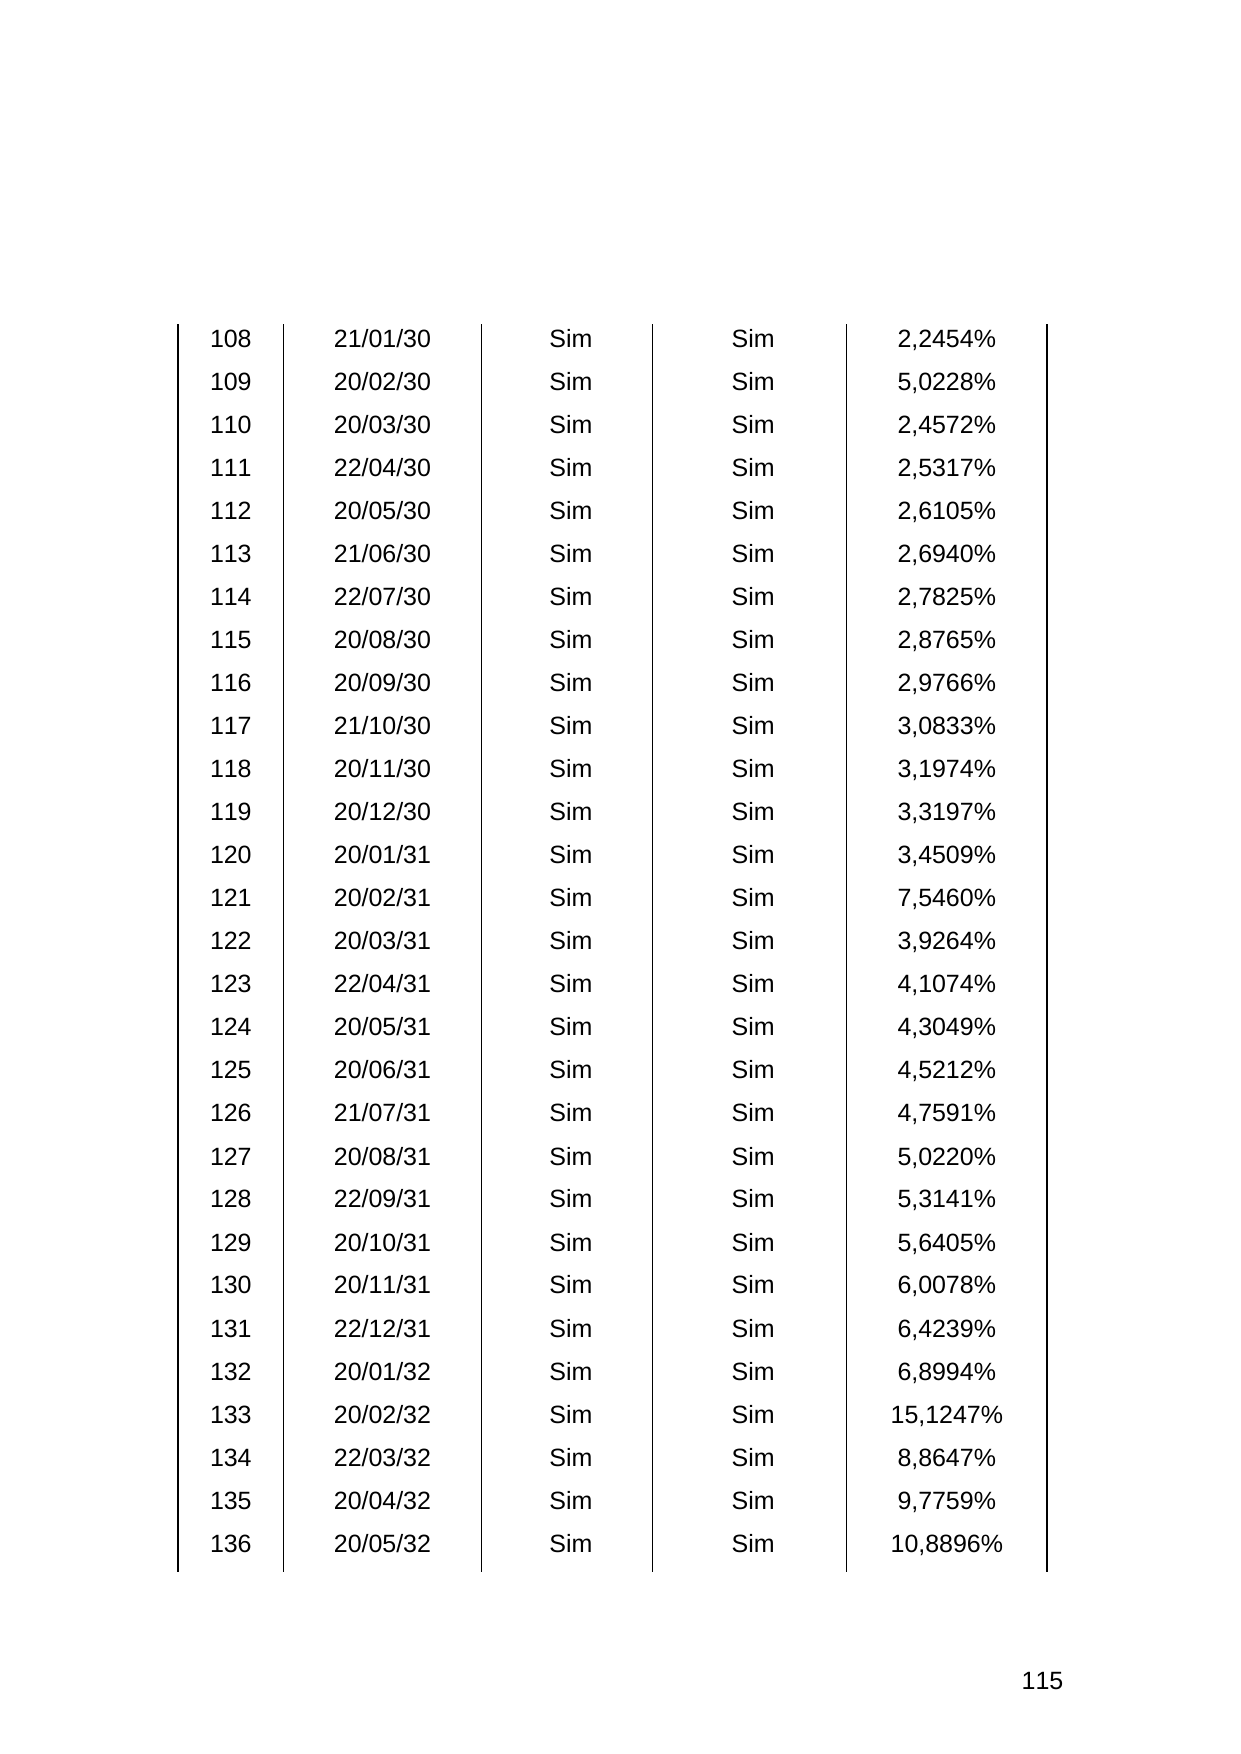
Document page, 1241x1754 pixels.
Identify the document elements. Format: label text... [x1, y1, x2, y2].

table_cell 135 [179, 1486, 283, 1529]
table_cell Sim [653, 1529, 846, 1572]
table_cell [1048, 582, 1062, 625]
table_cell Sim [482, 926, 652, 969]
table_cell 5,3141% [847, 1185, 1046, 1227]
table_cell 5,0228% [847, 367, 1046, 410]
table_cell 20/09/30 [284, 668, 481, 711]
table_cell 20/11/30 [284, 754, 481, 797]
table_cell [1048, 1443, 1062, 1486]
table_cell [1048, 1314, 1062, 1357]
table_cell Sim [653, 1486, 846, 1529]
table_cell [1048, 1529, 1062, 1572]
table_cell 2,6105% [847, 496, 1046, 539]
table_cell 15,1247% [847, 1400, 1046, 1443]
table_cell 6,0078% [847, 1271, 1046, 1313]
table_cell [1048, 797, 1062, 840]
table_cell 9,7759% [847, 1486, 1046, 1529]
table_cell 22/07/30 [284, 582, 481, 625]
table_cell [1048, 926, 1062, 969]
table_cell [1048, 1013, 1062, 1055]
table_cell Sim [482, 883, 652, 926]
table_cell 22/04/31 [284, 969, 481, 1012]
table_cell 108 [179, 324, 283, 367]
table_cell 20/05/32 [284, 1529, 481, 1572]
table_cell 125 [179, 1055, 283, 1098]
table_cell 112 [179, 496, 283, 539]
table_cell 2,4572% [847, 410, 1046, 453]
table_cell [1048, 1055, 1062, 1098]
table_cell [1048, 625, 1062, 668]
table_cell 22/04/30 [284, 453, 481, 496]
table_cell Sim [482, 1400, 652, 1443]
table_cell 116 [179, 668, 283, 711]
table_cell Sim [653, 1271, 846, 1313]
table_cell 6,4239% [847, 1314, 1046, 1357]
table_cell Sim [653, 1099, 846, 1141]
table_cell 114 [179, 582, 283, 625]
table_cell 21/06/30 [284, 539, 481, 582]
table_cell Sim [653, 625, 846, 668]
table_cell 128 [179, 1185, 283, 1227]
table_cell 127 [179, 1141, 283, 1184]
table_cell 134 [179, 1443, 283, 1486]
table_cell Sim [653, 367, 846, 410]
table_cell Sim [653, 539, 846, 582]
table_cell [1048, 1357, 1062, 1399]
table_cell 20/03/31 [284, 926, 481, 969]
table_cell [1048, 1185, 1062, 1227]
table_cell Sim [653, 1443, 846, 1486]
table_cell [1048, 840, 1062, 883]
table_cell Sim [482, 1055, 652, 1098]
table_cell Sim [653, 754, 846, 797]
table_cell 122 [179, 926, 283, 969]
table_cell 20/05/30 [284, 496, 481, 539]
table_cell Sim [482, 969, 652, 1012]
table_cell Sim [482, 625, 652, 668]
table_cell 20/08/30 [284, 625, 481, 668]
table_cell [1048, 496, 1062, 539]
table_cell 118 [179, 754, 283, 797]
table_cell [1048, 1099, 1062, 1141]
table_cell 3,3197% [847, 797, 1046, 840]
table_cell 133 [179, 1400, 283, 1443]
table_cell 20/08/31 [284, 1141, 481, 1184]
table_cell 20/02/32 [284, 1400, 481, 1443]
table_cell [1048, 410, 1062, 453]
table_cell Sim [482, 1185, 652, 1227]
table_cell Sim [653, 453, 846, 496]
table_cell 117 [179, 711, 283, 754]
table_cell Sim [482, 1271, 652, 1313]
table_cell 20/11/31 [284, 1271, 481, 1313]
table_cell 110 [179, 410, 283, 453]
table_cell Sim [653, 840, 846, 883]
table_cell [1048, 754, 1062, 797]
table_cell Sim [482, 1443, 652, 1486]
table_cell 22/09/31 [284, 1185, 481, 1227]
table_cell 4,7591% [847, 1099, 1046, 1141]
table_cell 20/02/30 [284, 367, 481, 410]
table_cell Sim [482, 1141, 652, 1184]
table_cell [1048, 539, 1062, 582]
table_cell 120 [179, 840, 283, 883]
table_cell 4,1074% [847, 969, 1046, 1012]
table_cell Sim [482, 1486, 652, 1529]
table_cell 20/03/30 [284, 410, 481, 453]
table_cell [1048, 324, 1062, 367]
table_cell 7,5460% [847, 883, 1046, 926]
table_cell 20/01/31 [284, 840, 481, 883]
table_cell [1048, 883, 1062, 926]
table_cell 136 [179, 1529, 283, 1572]
table_cell Sim [653, 668, 846, 711]
table_cell 5,6405% [847, 1228, 1046, 1271]
table_cell 20/02/31 [284, 883, 481, 926]
table_cell [1048, 1271, 1062, 1313]
table_cell Sim [653, 711, 846, 754]
table_cell 129 [179, 1228, 283, 1271]
table_cell [1048, 1400, 1062, 1443]
table_cell Sim [482, 1529, 652, 1572]
table_cell 130 [179, 1271, 283, 1313]
table_cell Sim [482, 582, 652, 625]
table_cell [1048, 668, 1062, 711]
table_cell [1048, 367, 1062, 410]
table_cell Sim [482, 410, 652, 453]
table_cell [1048, 1141, 1062, 1184]
table_cell 21/10/30 [284, 711, 481, 754]
table_cell Sim [653, 1314, 846, 1357]
table_cell 20/12/30 [284, 797, 481, 840]
table_cell 109 [179, 367, 283, 410]
table_cell 4,3049% [847, 1013, 1046, 1055]
table_cell Sim [482, 367, 652, 410]
table_cell 124 [179, 1013, 283, 1055]
table_cell 2,9766% [847, 668, 1046, 711]
table_cell Sim [653, 582, 846, 625]
table_cell Sim [482, 840, 652, 883]
table_cell Sim [653, 496, 846, 539]
table_cell 115 [179, 625, 283, 668]
table_cell 131 [179, 1314, 283, 1357]
table_cell Sim [653, 1141, 846, 1184]
table_cell 3,4509% [847, 840, 1046, 883]
table_cell 119 [179, 797, 283, 840]
table_cell Sim [653, 1228, 846, 1271]
table_cell Sim [653, 926, 846, 969]
table_cell 2,6940% [847, 539, 1046, 582]
table_cell 4,5212% [847, 1055, 1046, 1098]
table_cell Sim [653, 1185, 846, 1227]
table_cell Sim [482, 711, 652, 754]
table_cell 6,8994% [847, 1357, 1046, 1399]
table_cell 10,8896% [847, 1529, 1046, 1572]
table_cell Sim [482, 797, 652, 840]
table_cell 3,9264% [847, 926, 1046, 969]
table_cell Sim [482, 453, 652, 496]
table_cell 22/03/32 [284, 1443, 481, 1486]
table_cell 22/12/31 [284, 1314, 481, 1357]
table_cell 2,2454% [847, 324, 1046, 367]
table_cell [1048, 969, 1062, 1012]
table_cell 20/06/31 [284, 1055, 481, 1098]
table_cell 3,0833% [847, 711, 1046, 754]
table_cell Sim [653, 410, 846, 453]
table_cell 2,8765% [847, 625, 1046, 668]
table_cell Sim [482, 1228, 652, 1271]
table_cell Sim [482, 668, 652, 711]
table_cell Sim [482, 1314, 652, 1357]
table_cell [1048, 1486, 1062, 1529]
table_cell Sim [482, 324, 652, 367]
table_cell 126 [179, 1099, 283, 1141]
table_cell Sim [653, 797, 846, 840]
table_cell 21/01/30 [284, 324, 481, 367]
table_cell Sim [482, 754, 652, 797]
table_cell Sim [653, 883, 846, 926]
table_cell 20/05/31 [284, 1013, 481, 1055]
table_cell 111 [179, 453, 283, 496]
table_cell Sim [482, 1099, 652, 1141]
table_cell 113 [179, 539, 283, 582]
table_cell 5,0220% [847, 1141, 1046, 1184]
table_cell Sim [482, 496, 652, 539]
table_cell 132 [179, 1357, 283, 1399]
table_cell Sim [653, 1055, 846, 1098]
table_cell 21/07/31 [284, 1099, 481, 1141]
table_cell Sim [653, 324, 846, 367]
table_cell 8,8647% [847, 1443, 1046, 1486]
table_cell 123 [179, 969, 283, 1012]
table_cell 2,5317% [847, 453, 1046, 496]
table_cell [1048, 711, 1062, 754]
table_cell Sim [482, 1357, 652, 1399]
table_cell Sim [653, 969, 846, 1012]
table_cell [1048, 453, 1062, 496]
table_cell 3,1974% [847, 754, 1046, 797]
table_cell [1048, 1228, 1062, 1271]
table_cell Sim [653, 1357, 846, 1399]
table_cell 20/10/31 [284, 1228, 481, 1271]
table_cell 121 [179, 883, 283, 926]
table_cell Sim [482, 1013, 652, 1055]
table_cell 2,7825% [847, 582, 1046, 625]
table_cell Sim [482, 539, 652, 582]
table_cell 20/01/32 [284, 1357, 481, 1399]
table_cell 20/04/32 [284, 1486, 481, 1529]
table_cell Sim [653, 1400, 846, 1443]
table_cell Sim [653, 1013, 846, 1055]
